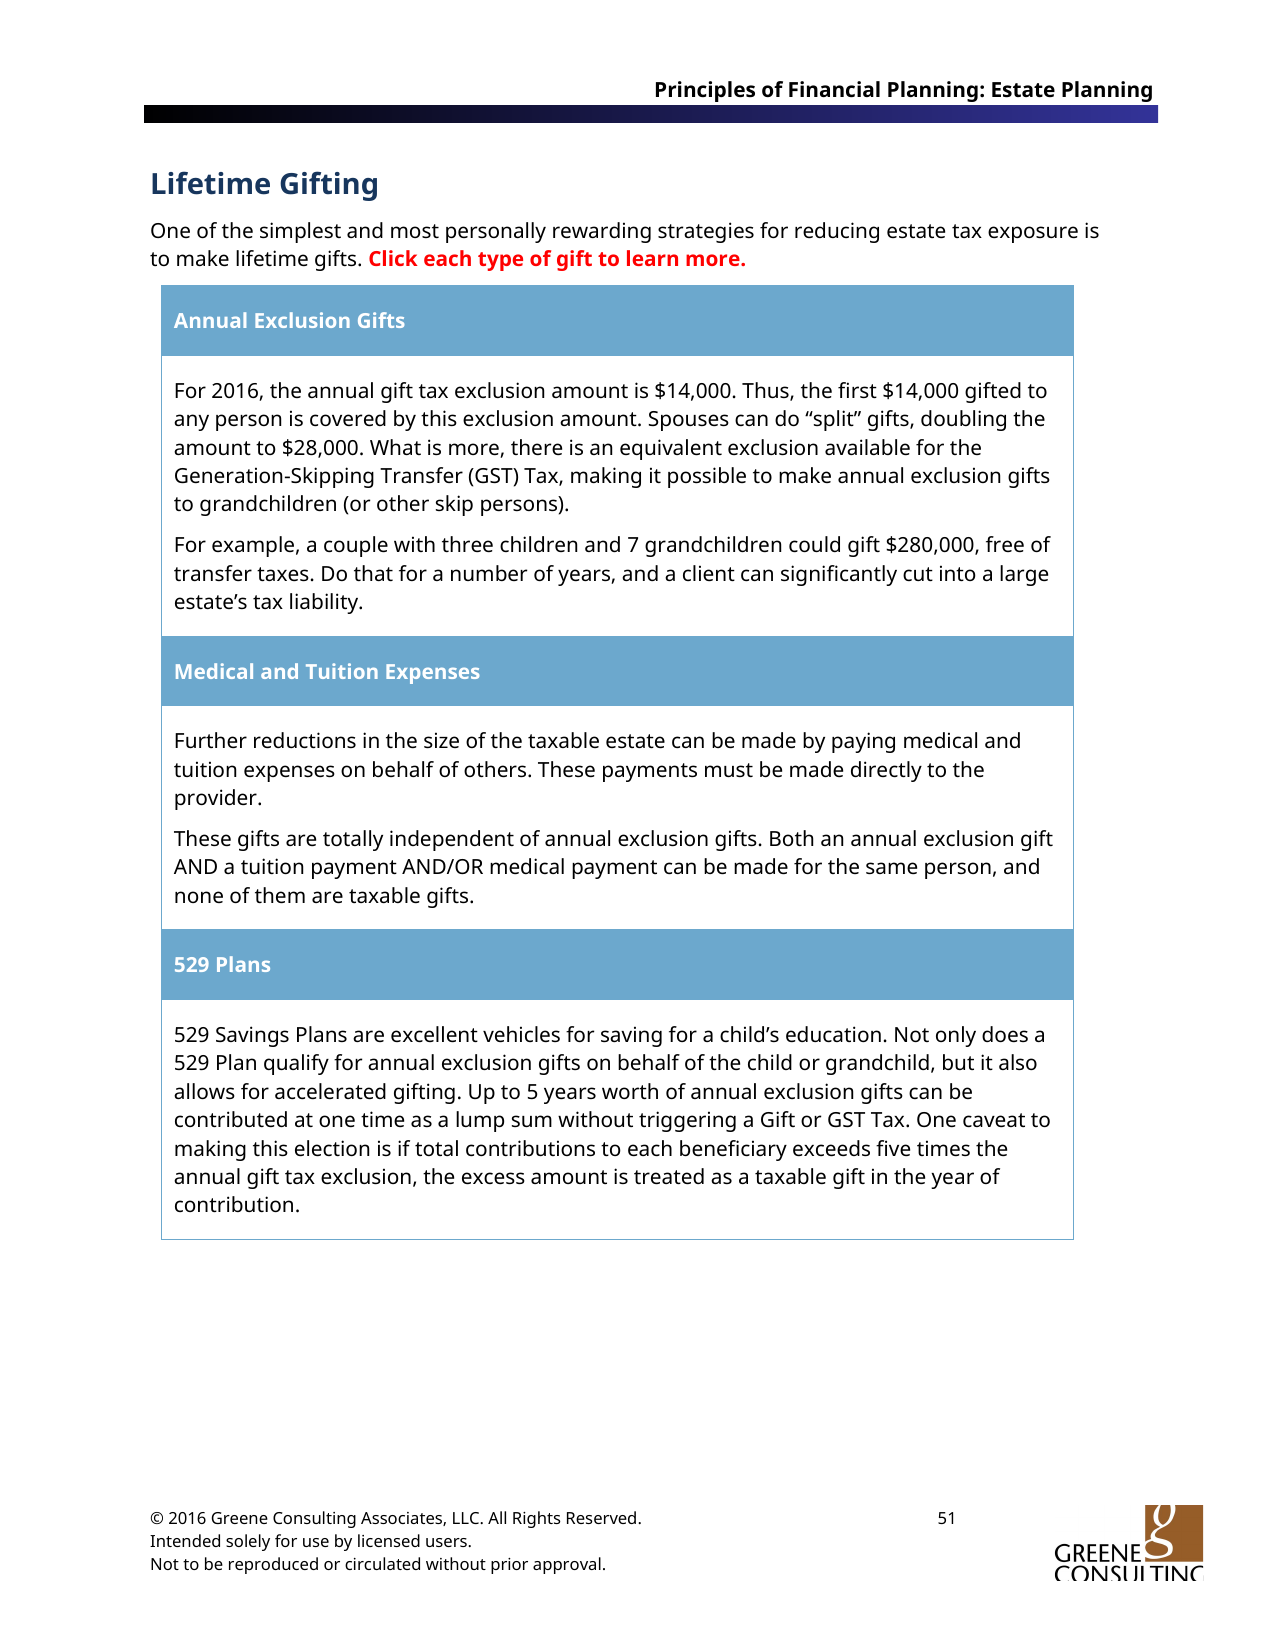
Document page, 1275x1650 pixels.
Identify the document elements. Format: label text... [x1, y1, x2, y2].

table_cell Further reductions in the size of the taxable estate can be made by paying medical and tuition expenses on behalf of others. These payments must be made directly to the provider. These gifts are totally independent of annual exclusion gifts. Both an annual exclusion gift AND a tuition payment AND/OR medical payment can be made for the same person, and none of them are taxable gifts. [162, 706, 1073, 929]
picture [1053, 1505, 1203, 1581]
table_cell 529 Savings Plans are excellent vehicles for saving for a child’s education. Not only does a 529 Plan qualify for annual exclusion gifts on behalf of the child or grandchild, but it also allows for accelerated gifting. Up to 5 years worth of annual exclusion gifts can be contributed at one time as a lump sum without triggering a Gift or GST Tax. One caveat to making this election is if total contributions to each beneficiary exceeds five times the annual gift tax exclusion, the excess amount is treated as a taxable gift in the year of contribution. [162, 1000, 1073, 1239]
table_cell 529 Plans [162, 930, 1073, 999]
table_cell Medical and Tuition Expenses [162, 637, 1073, 705]
subtitle Lifetime Gifting [150, 164, 1125, 203]
table_header Annual Exclusion Gifts [162, 286, 1073, 355]
text One of the simplest and most personally rewarding strategies for reducing estate tax exposure is to make lifetime gifts. Click each type of gift to learn more. [150, 216, 1125, 273]
table_cell For 2016, the annual gift tax exclusion amount is $14,000. Thus, the first $14,000 gifted to any person is covered by this exclusion amount. Spouses can do “split” gifts, doubling the amount to $28,000. What is more, there is an equivalent exclusion available for the Generation-Skipping Transfer (GST) Tax, making it possible to make annual exclusion gifts to grandchildren (or other skip persons). For example, a couple with three children and 7 grandchildren could gift $280,000, free of transfer taxes. Do that for a number of years, and a client can significantly cut into a large estate’s tax liability. [162, 356, 1073, 636]
